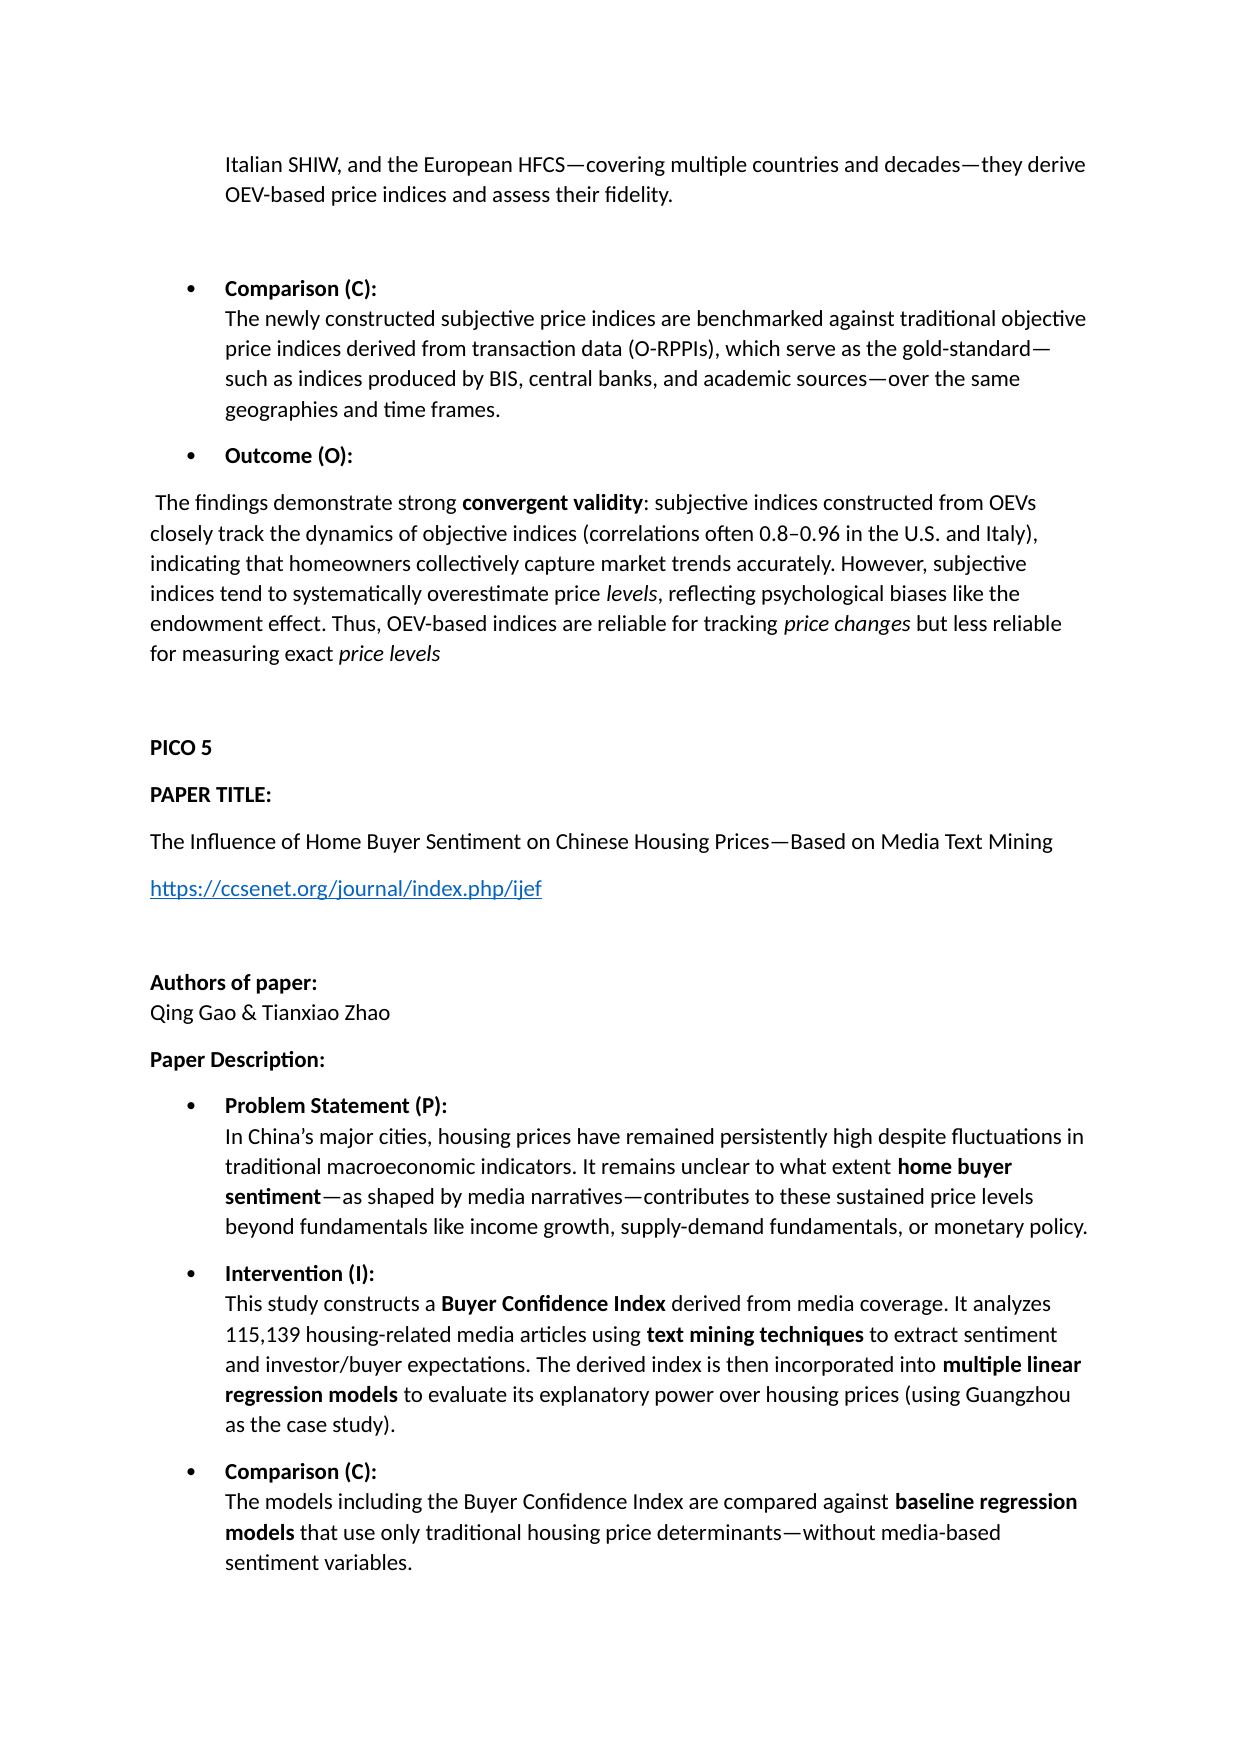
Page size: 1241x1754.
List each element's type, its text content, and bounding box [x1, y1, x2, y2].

list Comparison (C): The models including the Buyer Confidence Index are compared against baseline regression models that use only traditional housing price determinants—without media-based sentiment variables. [187, 1457, 1090, 1576]
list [187, 150, 1090, 208]
list Problem Statement (P): In China’s major cities, housing prices have remained persistently high despite fluctuations in traditional macroeconomic indicators. It remains unclear to what extent home buyer sentiment—as shaped by media narratives—contributes to these sustained price levels beyond fundamentals like income growth, supply-demand fundamentals, or monetary policy. [187, 1092, 1090, 1241]
list Outcome (O): [187, 442, 1090, 470]
list Comparison (C): The newly constructed subjective price indices are benchmarked against traditional objective price indices derived from transaction data (O-RPPIs), which serve as the gold-standard—such as indices produced by BIS, central banks, and academic sources—over the same geographies and time frames. [187, 274, 1090, 423]
text Paper Description: [150, 1045, 1090, 1073]
list Intervention (I): This study constructs a Buyer Confidence Index derived from media coverage. It analyzes 115,139 housing-related media articles using text mining techniques to extract sentiment and investor/buyer expectations. The derived index is then incorporated into multiple linear regression models to evaluate its explanatory power over housing prices (using Guangzhou as the case study). [187, 1259, 1090, 1438]
text The findings demonstrate strong convergent validity: subjective indices constructed from OEVs closely track the dynamics of objective indices (correlations often 0.8–0.96 in the U.S. and Italy), indicating that homeowners collectively capture market trends accurately. However, subjective indices tend to systematically overestimate price levels, reflecting psychological biases like the endowment effect. Thus, OEV-based indices are reliable for tracking price changes but less reliable for measuring exact price levels [150, 488, 1090, 668]
text The Influence of Home Buyer Sentiment on Chinese Housing Prices—Based on Media Text Mining [150, 827, 1090, 855]
text PAPER TITLE: [150, 780, 1090, 808]
text PICO 5 [150, 733, 1090, 761]
text https://ccsenet.org/journal/index.php/ijef [150, 874, 1090, 902]
text Authors of paper: Qing Gao & Tianxiao Zhao [150, 968, 1090, 1026]
